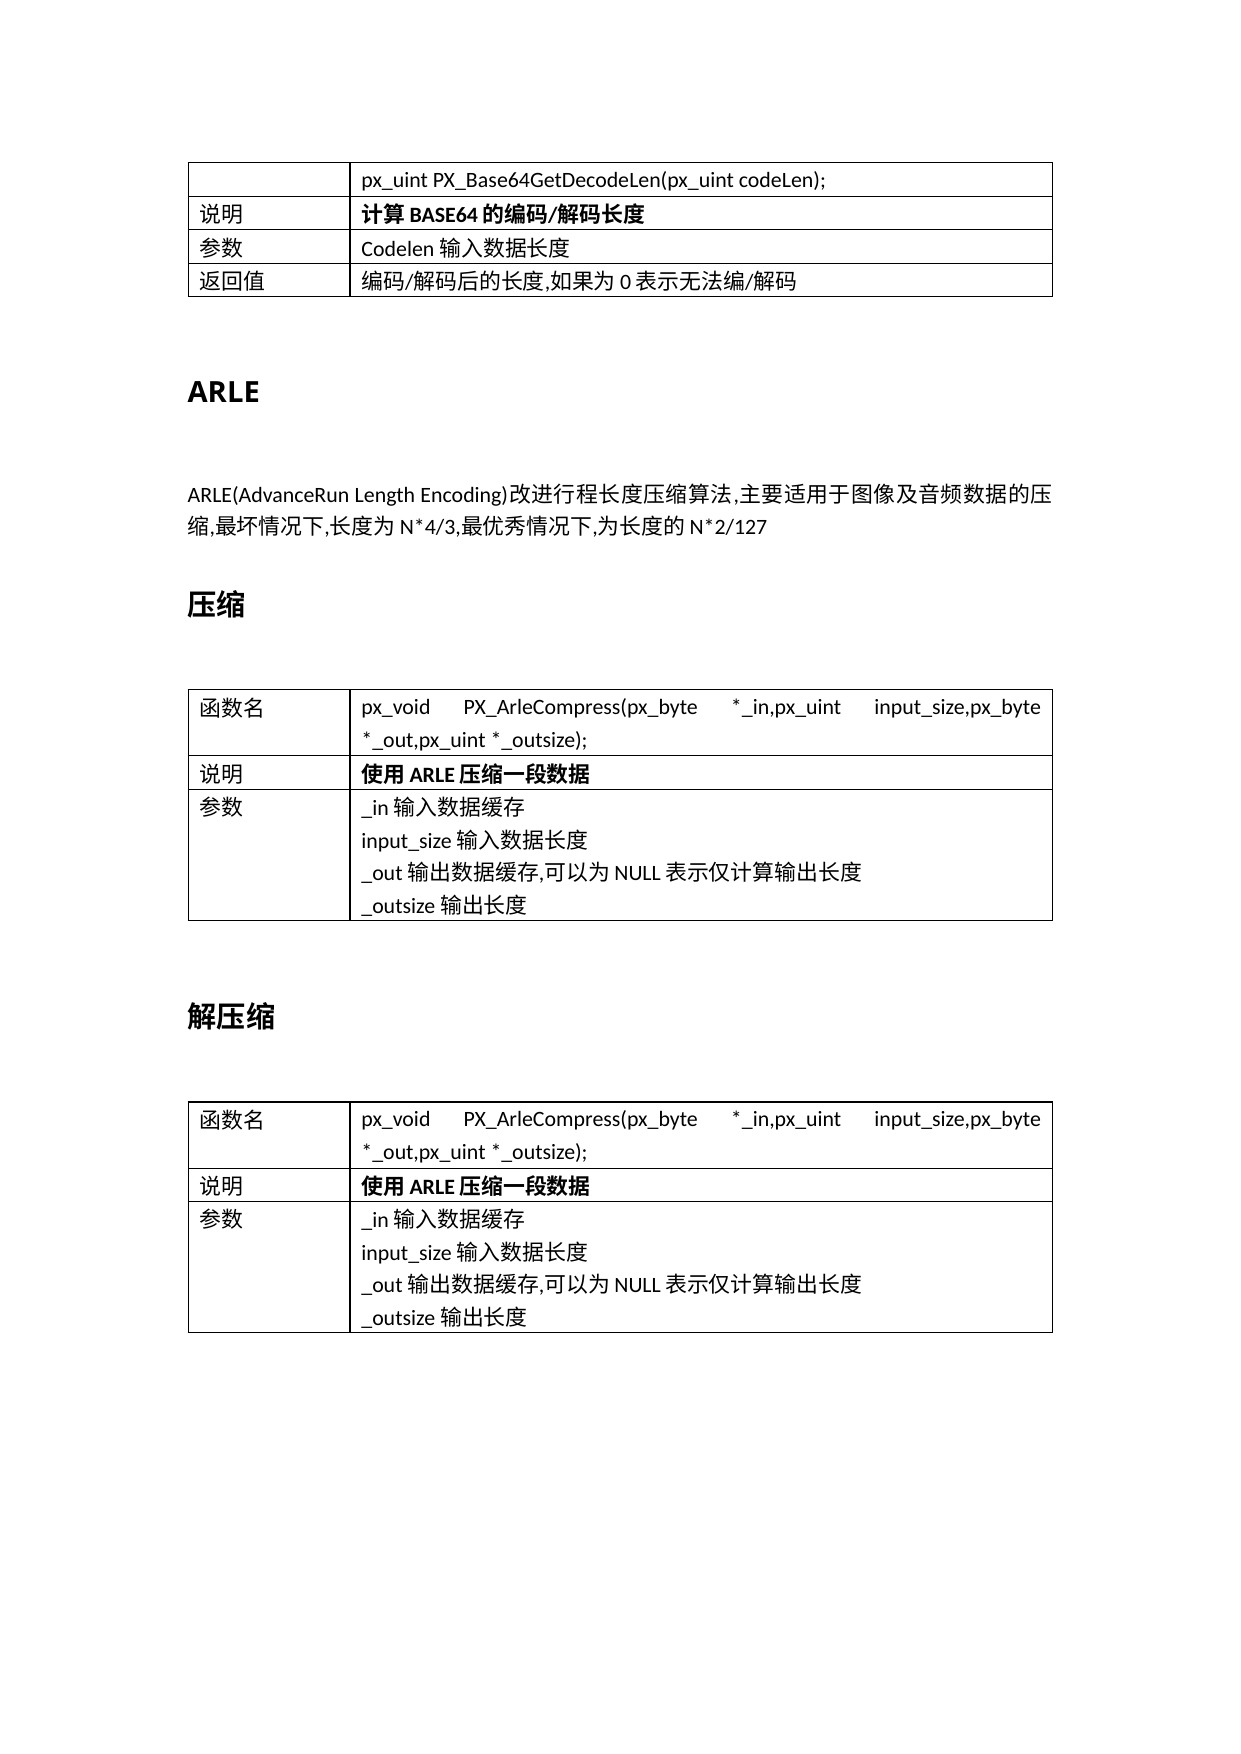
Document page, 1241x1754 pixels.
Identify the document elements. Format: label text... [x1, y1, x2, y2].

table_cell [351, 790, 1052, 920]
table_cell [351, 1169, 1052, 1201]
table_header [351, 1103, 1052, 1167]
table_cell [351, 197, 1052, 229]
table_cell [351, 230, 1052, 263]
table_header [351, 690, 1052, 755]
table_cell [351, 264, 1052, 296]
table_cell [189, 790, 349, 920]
text ARLE(AdvanceRun Length Encoding)改进行程长度压缩算法,主要适用于图像及音频数据的压缩,最坏情况下,长度为N*4/3,最优秀情况下,为长度的N*2/127 [187, 476, 1053, 541]
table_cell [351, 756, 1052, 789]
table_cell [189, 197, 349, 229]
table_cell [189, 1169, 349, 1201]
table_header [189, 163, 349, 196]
subtitle 解压缩 [187, 983, 1053, 1048]
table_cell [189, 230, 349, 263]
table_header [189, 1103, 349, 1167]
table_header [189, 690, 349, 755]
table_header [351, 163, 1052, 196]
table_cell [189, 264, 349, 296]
subtitle ARLE [187, 359, 1053, 424]
subtitle 压缩 [187, 570, 1053, 635]
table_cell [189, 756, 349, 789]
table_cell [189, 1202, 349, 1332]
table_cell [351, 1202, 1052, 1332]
